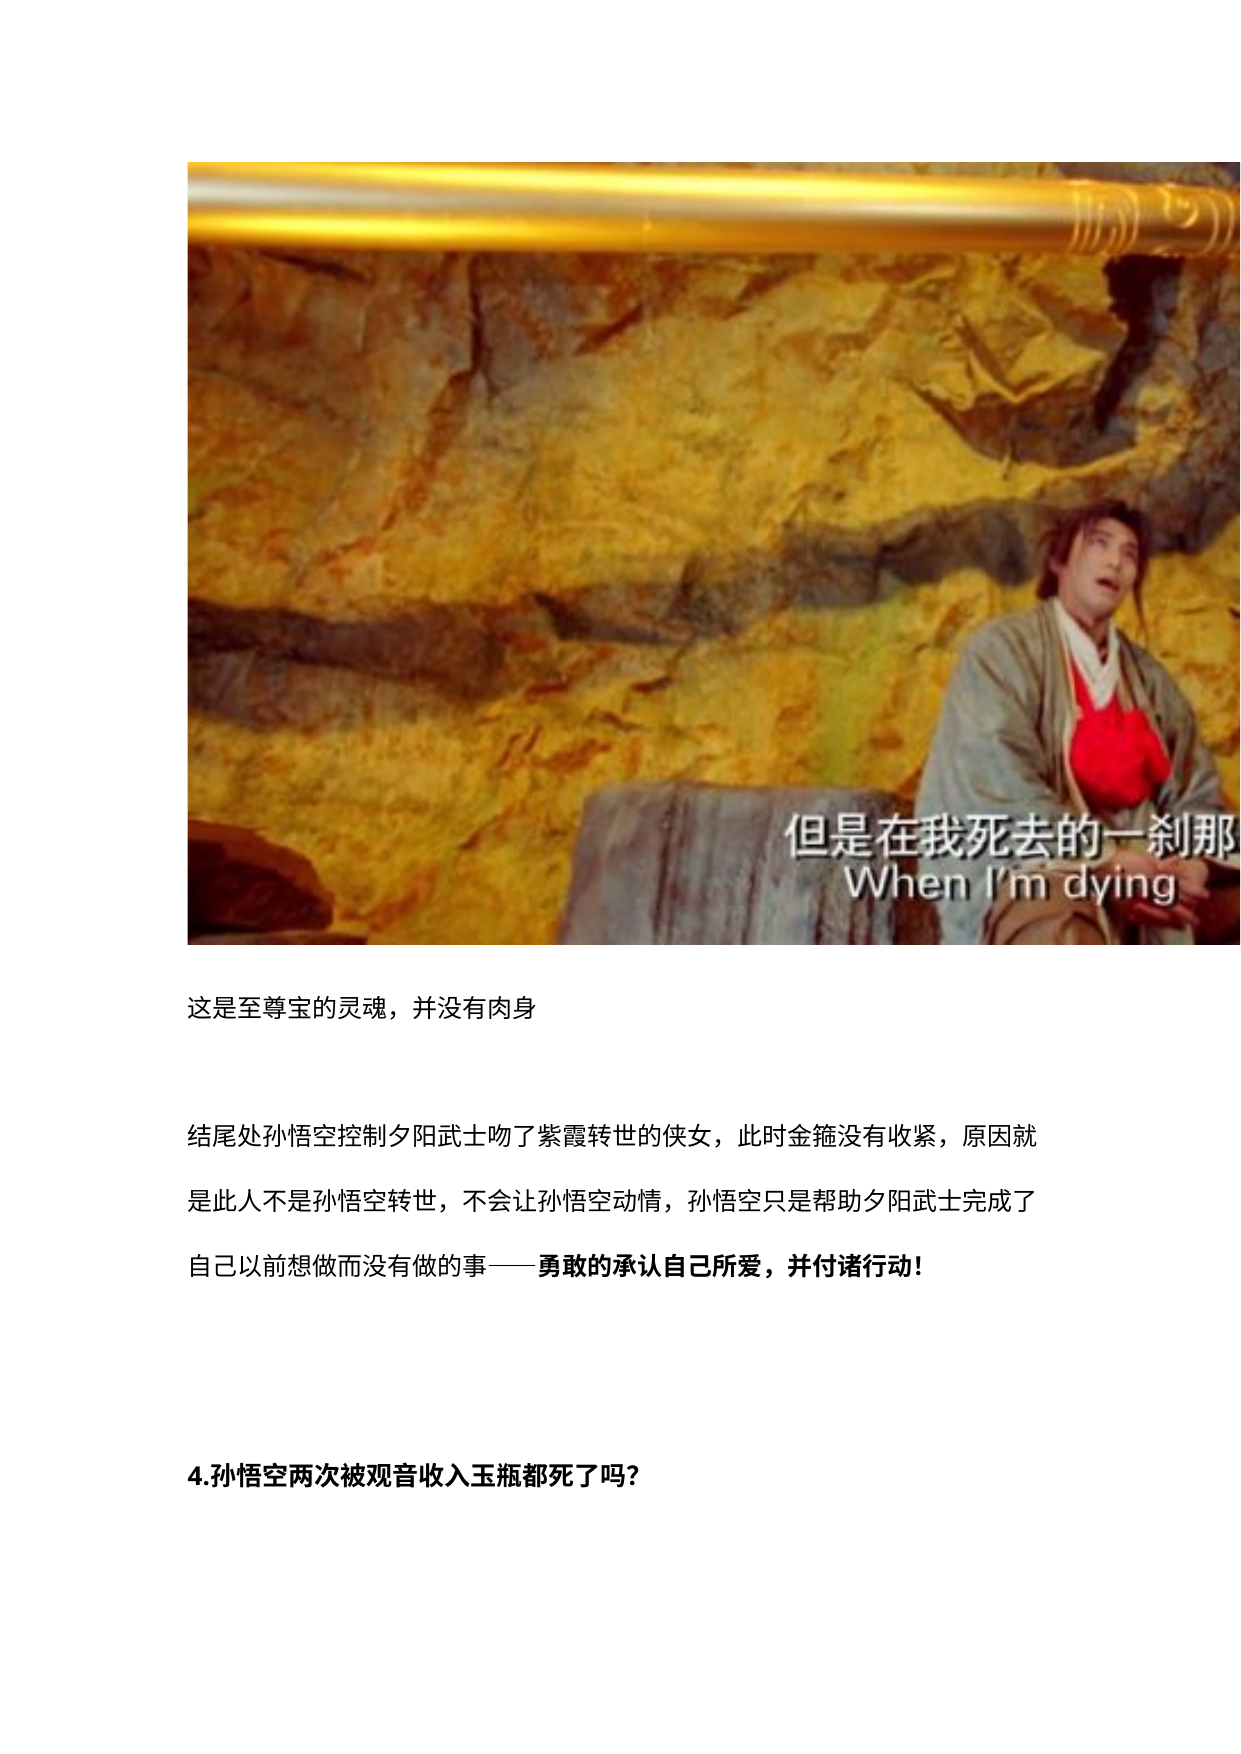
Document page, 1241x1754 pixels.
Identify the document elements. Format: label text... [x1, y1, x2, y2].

picture [187, 162, 1241, 945]
text 这是至尊宝的灵魂，并没有肉身 [187, 945, 1053, 1039]
text 结尾处孙悟空控制夕阳武士吻了紫霞转世的侠女，此时金箍没有收紧，原因就是此人不是孙悟空转世，不会让孙悟空动情，孙悟空只是帮助夕阳武士完成了自己以前想做而没有做的事——勇敢的承认自己所爱，并付诸行动！ [187, 1102, 1053, 1297]
subtitle 4.孙悟空两次被观音收入玉瓶都死了吗？ [187, 1442, 1053, 1507]
